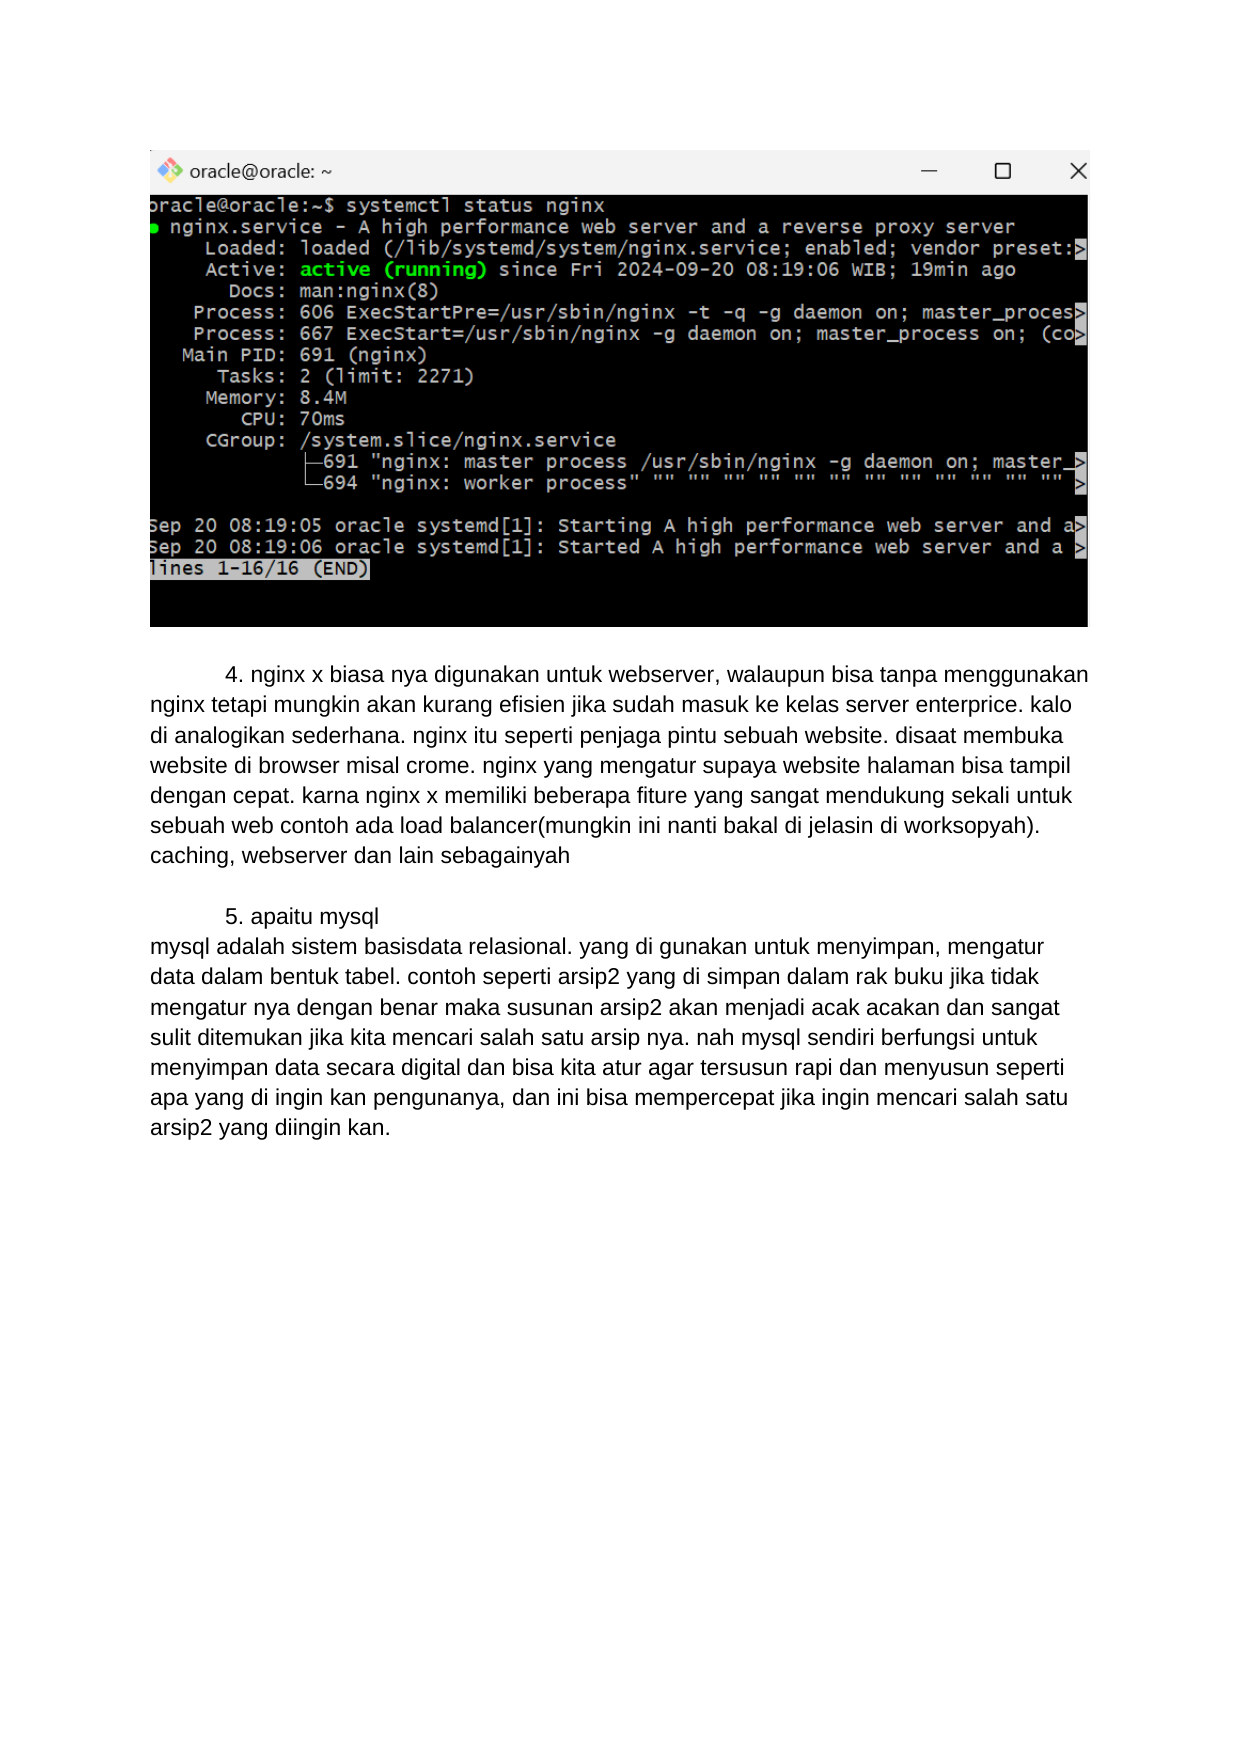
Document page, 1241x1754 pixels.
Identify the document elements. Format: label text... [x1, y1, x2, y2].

text 4. nginx x biasa nya digunakan untuk webserver, walaupun bisa tanpa menggunakan nginx tetapi mungkin akan kurang efisien jika sudah masuk ke kelas server enterprice. kalo di analogikan sederhana. nginx itu seperti penjaga pintu sebuah website. disaat membuka website di browser misal crome. nginx yang mengatur supaya website halaman bisa tampil dengan cepat. karna nginx x memiliki beberapa fiture yang sangat mendukung sekali untuk sebuah web contoh ada load balancer(mungkin ini nanti bakal di jelasin di worksopyah). caching, webserver dan lain sebagainyah [150, 661, 1090, 869]
text mysql adalah sistem basisdata relasional. yang di gunakan untuk menyimpan, mengatur data dalam bentuk tabel. contoh seperti arsip2 yang di simpan dalam rak buku jika tidak mengatur nya dengan benar maka susunan arsip2 akan menjadi acak acakan dan sangat sulit ditemukan jika kita mencari salah satu arsip nya. nah mysql sendiri berfungsi untuk menyimpan data secara digital dan bisa kita atur agar tersusun rapi dan menyusun seperti apa yang di ingin kan pengunanya, dan ini bisa mempercepat jika ingin mencari salah satu arsip2 yang diingin kan. [150, 933, 1090, 1141]
picture [150, 150, 1091, 627]
text 5. apaitu mysql [150, 903, 1090, 929]
